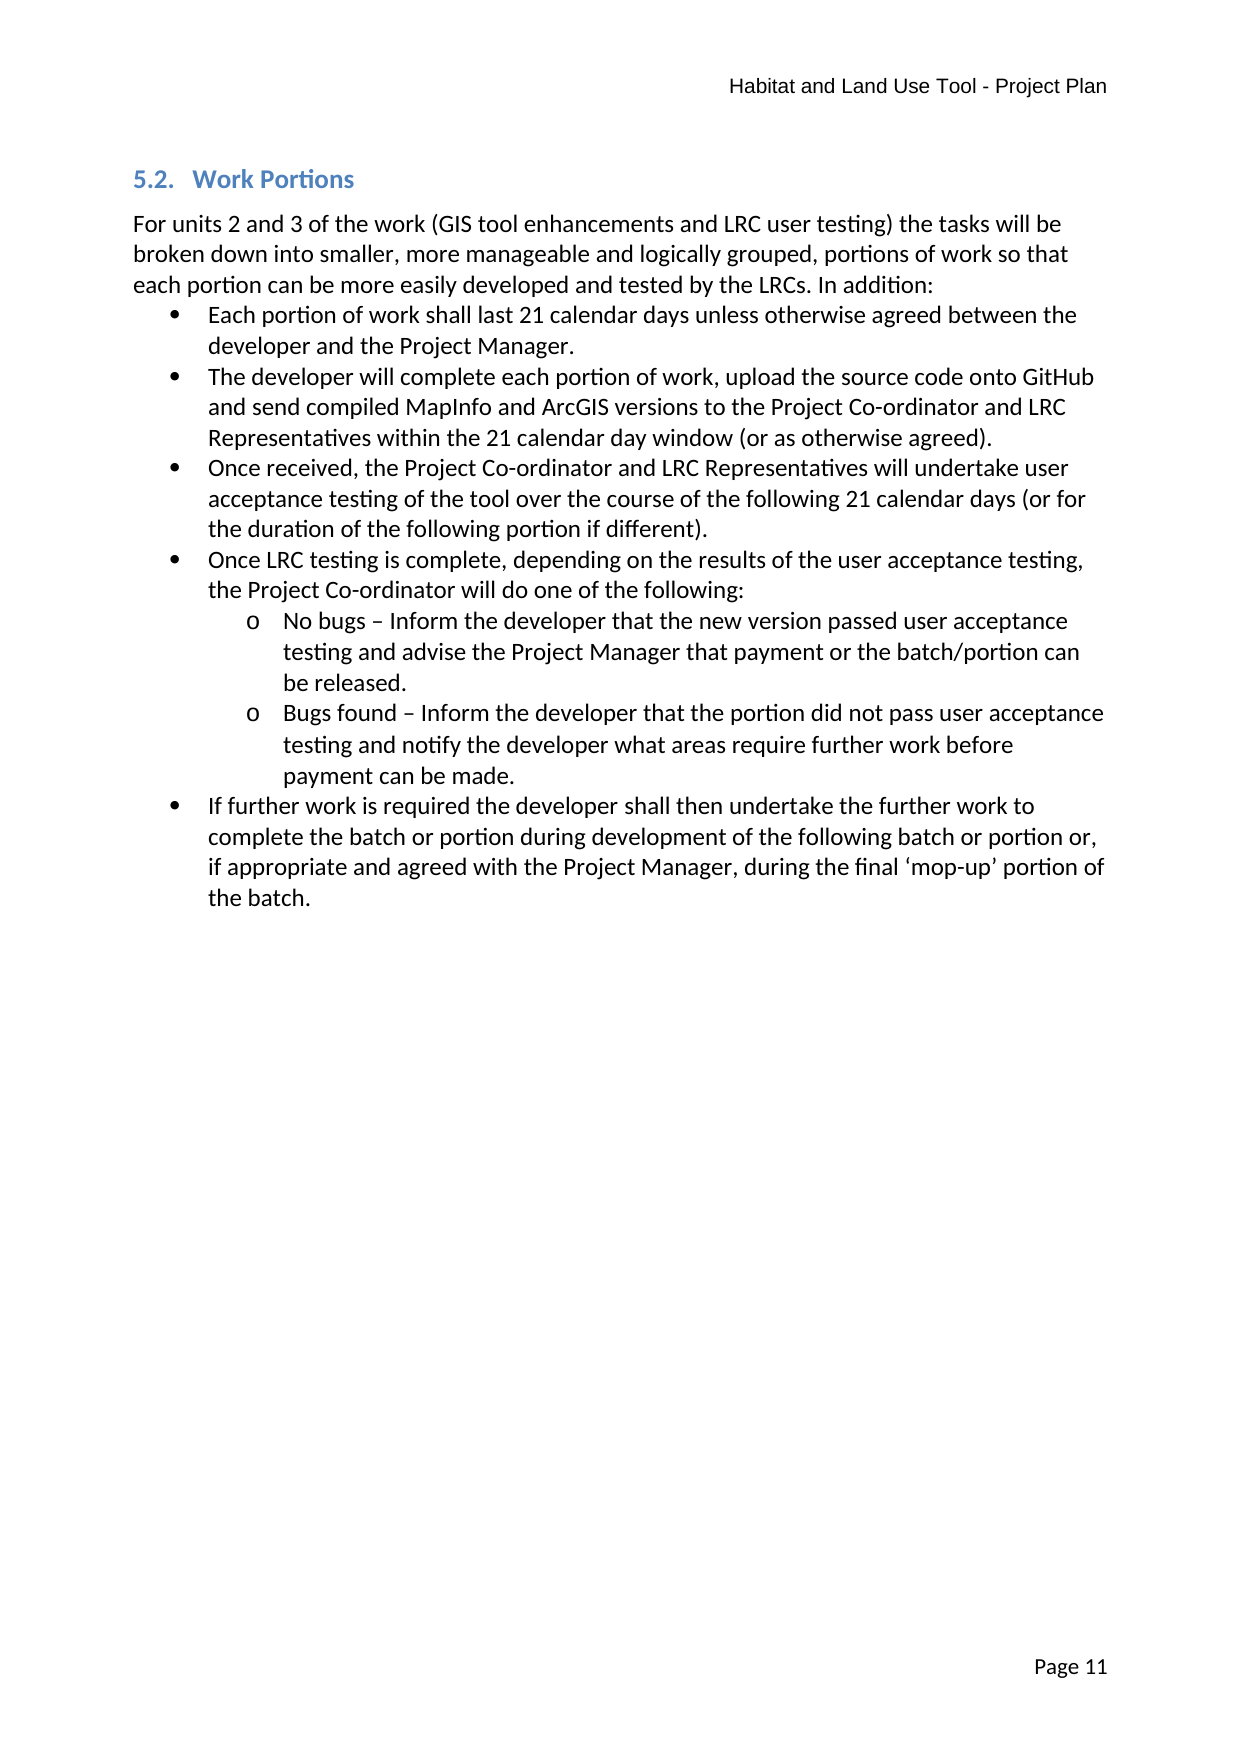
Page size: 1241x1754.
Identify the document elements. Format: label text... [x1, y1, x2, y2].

list Once LRC testing is complete, depending on the results of the user acceptance testing, the Project Co-ordinator will do one of the following: [170, 544, 1107, 605]
list Bugs found – Inform the developer that the portion did not pass user acceptance testing and notify the developer what areas require further work before payment can be made. [245, 698, 1107, 790]
list No bugs – Inform the developer that the new version passed user acceptance testing and advise the Project Manager that payment or the batch/portion can be released. [245, 605, 1107, 698]
subtitle Work Portions [133, 162, 1107, 196]
list If further work is required the developer shall then undertake the further work to complete the batch or portion during development of the following batch or portion or, if appropriate and agreed with the Project Manager, during the final ‘mop-up’ portion of the batch. [170, 790, 1107, 912]
list Each portion of work shall last 21 calendar days unless otherwise agreed between the developer and the Project Manager. [170, 299, 1107, 361]
text For units 2 and 3 of the work (GIS tool enhancements and LRC user testing) the tasks will be broken down into smaller, more manageable and logically grouped, portions of work so that each portion can be more easily developed and tested by the LRCs. In addition: [133, 208, 1107, 299]
list Once received, the Project Co-ordinator and LRC Representatives will undertake user acceptance testing of the tool over the course of the following 21 calendar days (or for the duration of the following portion if different). [170, 452, 1107, 544]
list The developer will complete each portion of work, upload the source code onto GitHub and send compiled MapInfo and ArcGIS versions to the Project Co-ordinator and LRC Representatives within the 21 calendar day window (or as otherwise agreed). [170, 361, 1107, 452]
